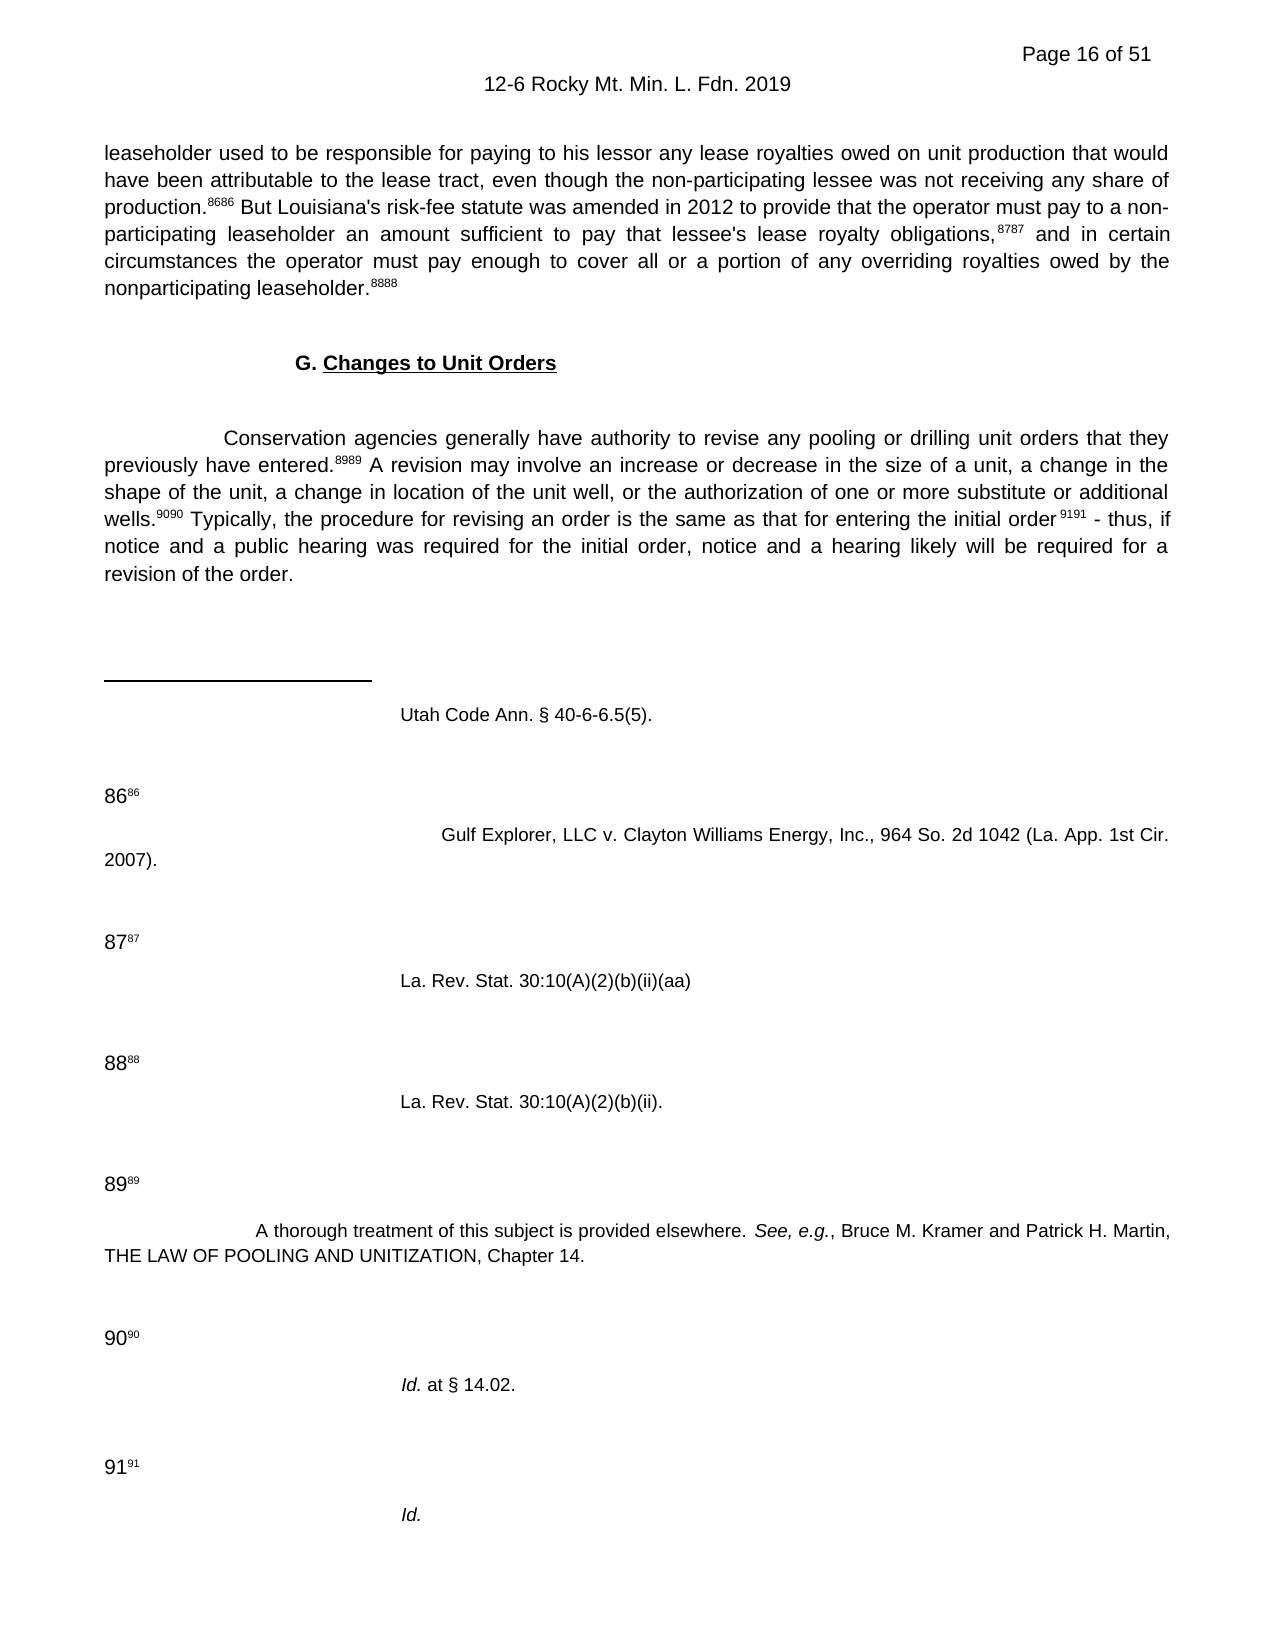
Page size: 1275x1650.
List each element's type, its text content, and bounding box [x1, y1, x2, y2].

text In some states, it is unclear how royalty interests will be treated because the state's statutes do not address the subject and there has been little or no litigation on the issue.84 But some state statutes do address the issue. For example, a Utah statute provides that the participating owners pay any royalty owed on the production attributable to a tract under lease to a non-participating lessee.85 Under Louisiana law, a non-participating leaseholder used to be responsible for paying to his lessor any lease royalties owed on unit production that would have been attributable to the lease tract, even though the non-participating lessee was not receiving any share of production.86 But Louisiana's risk-fee statute was amended in 2012 to provide that the operator must pay to a non-participating leaseholder an amount sufficient to pay that lessee's lease royalty obligations,87 and in certain circumstances the operator must pay enough to cover all or a portion of any overriding royalties owed by the nonparticipating leaseholder.88 [104, 137, 1171, 300]
text Conservation agencies generally have authority to revise any pooling or drilling unit orders that they previously have entered.89 A revision may involve an increase or decrease in the size of a unit, a change in the shape of the unit, a change in location of the unit well, or the authorization of one or more substitute or additional wells.90 Typically, the procedure for revising an order is the same as that for entering the initial order91 - thus, if notice and a public hearing was required for the initial order, notice and a hearing likely will be required for a revision of the order. [104, 423, 1171, 585]
text G. Changes to Unit Orders [104, 348, 1171, 375]
